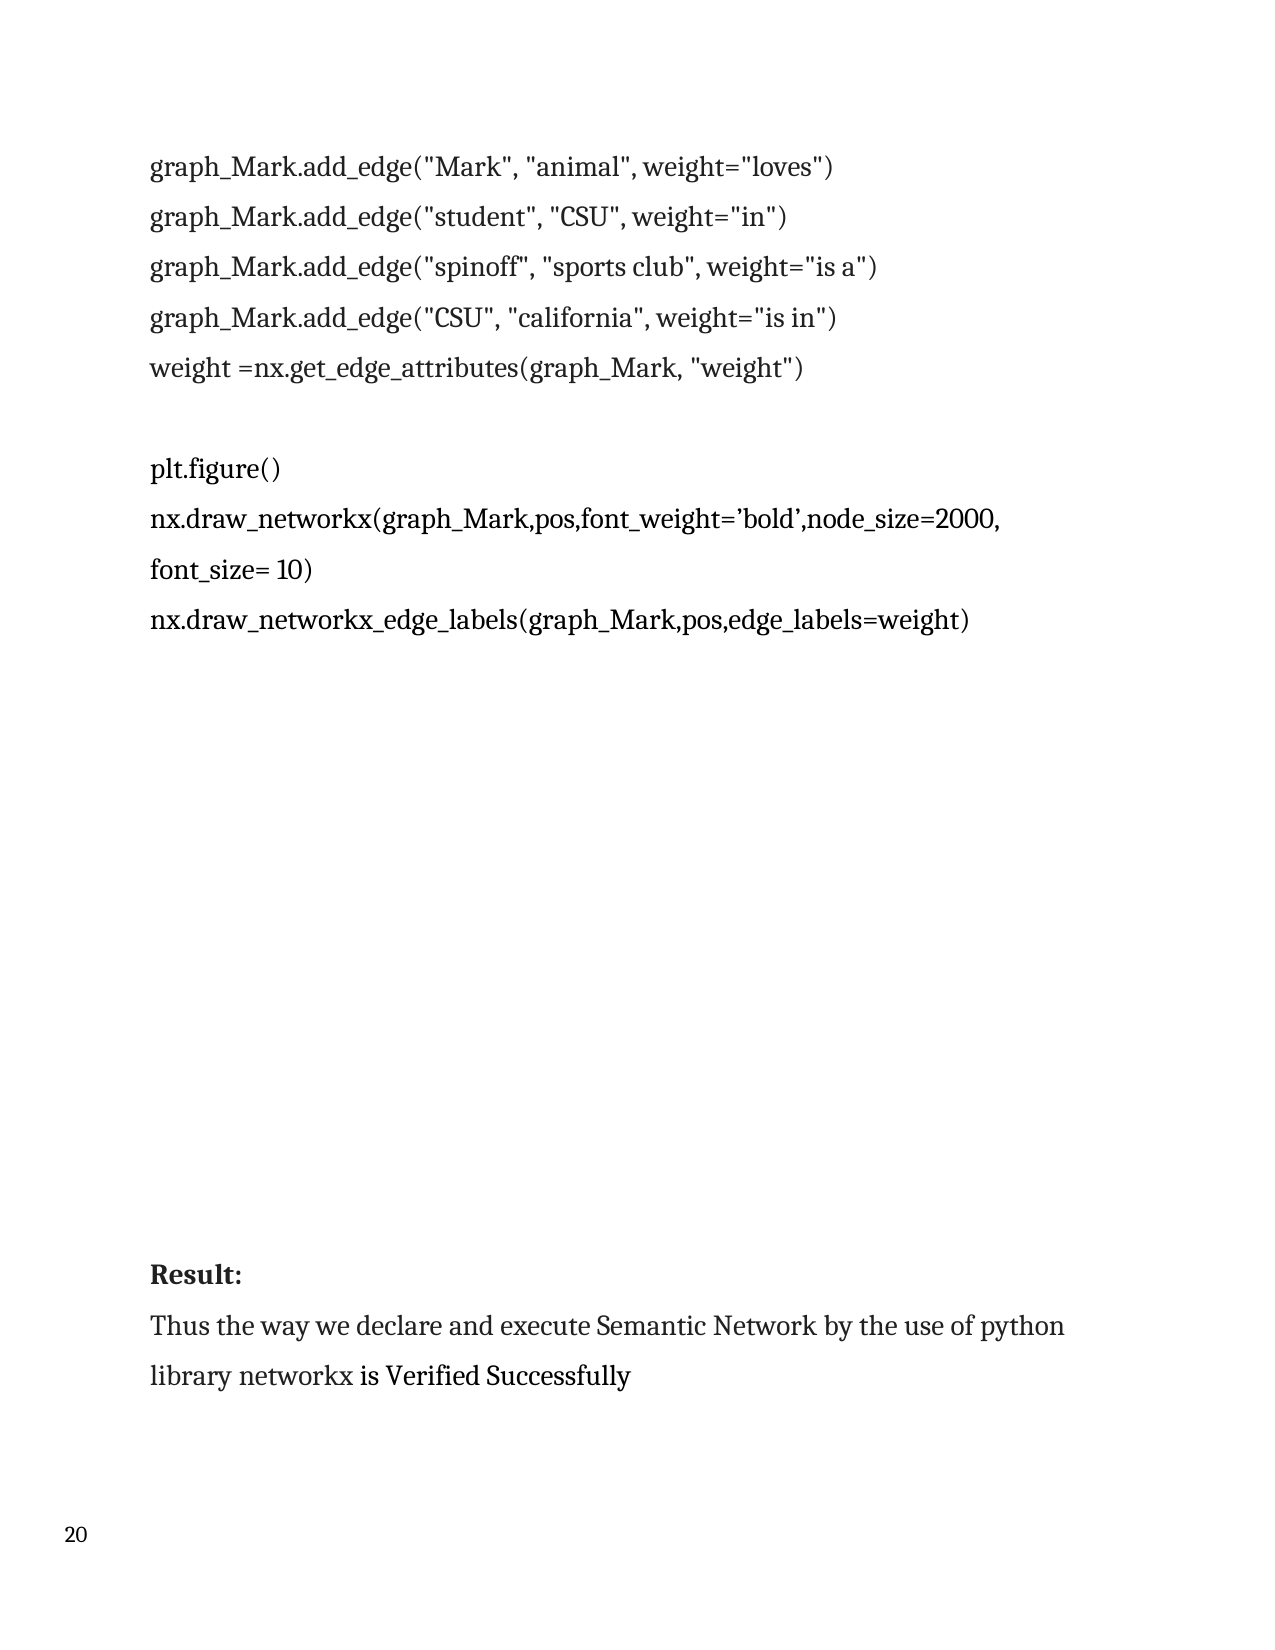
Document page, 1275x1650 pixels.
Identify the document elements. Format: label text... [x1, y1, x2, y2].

text nx.draw_networkx(graph_Mark,pos,font_weight=’bold’,node_size=2000, font_size= 10) nx.draw_networkx_edge_labels(graph_Mark,pos,edge_labels=weight) [150, 503, 1122, 637]
text plt.figure() [150, 452, 1223, 485]
text graph_Mark.add_edge("Mark", "animal", weight="loves") graph_Mark.add_edge("student", "CSU", weight="in") graph_Mark.add_edge("spinoff", "sports club", weight="is a") graph_Mark.add_edge("CSU", "california", weight="is in") weight =nx.get_edge_attributes(graph_Mark, "weight") [150, 150, 907, 385]
text Thus the way we declare and execute Semantic Network by the use of python library networkx is Verified Successfully [150, 1309, 1111, 1392]
subtitle Result: [150, 1258, 1223, 1292]
